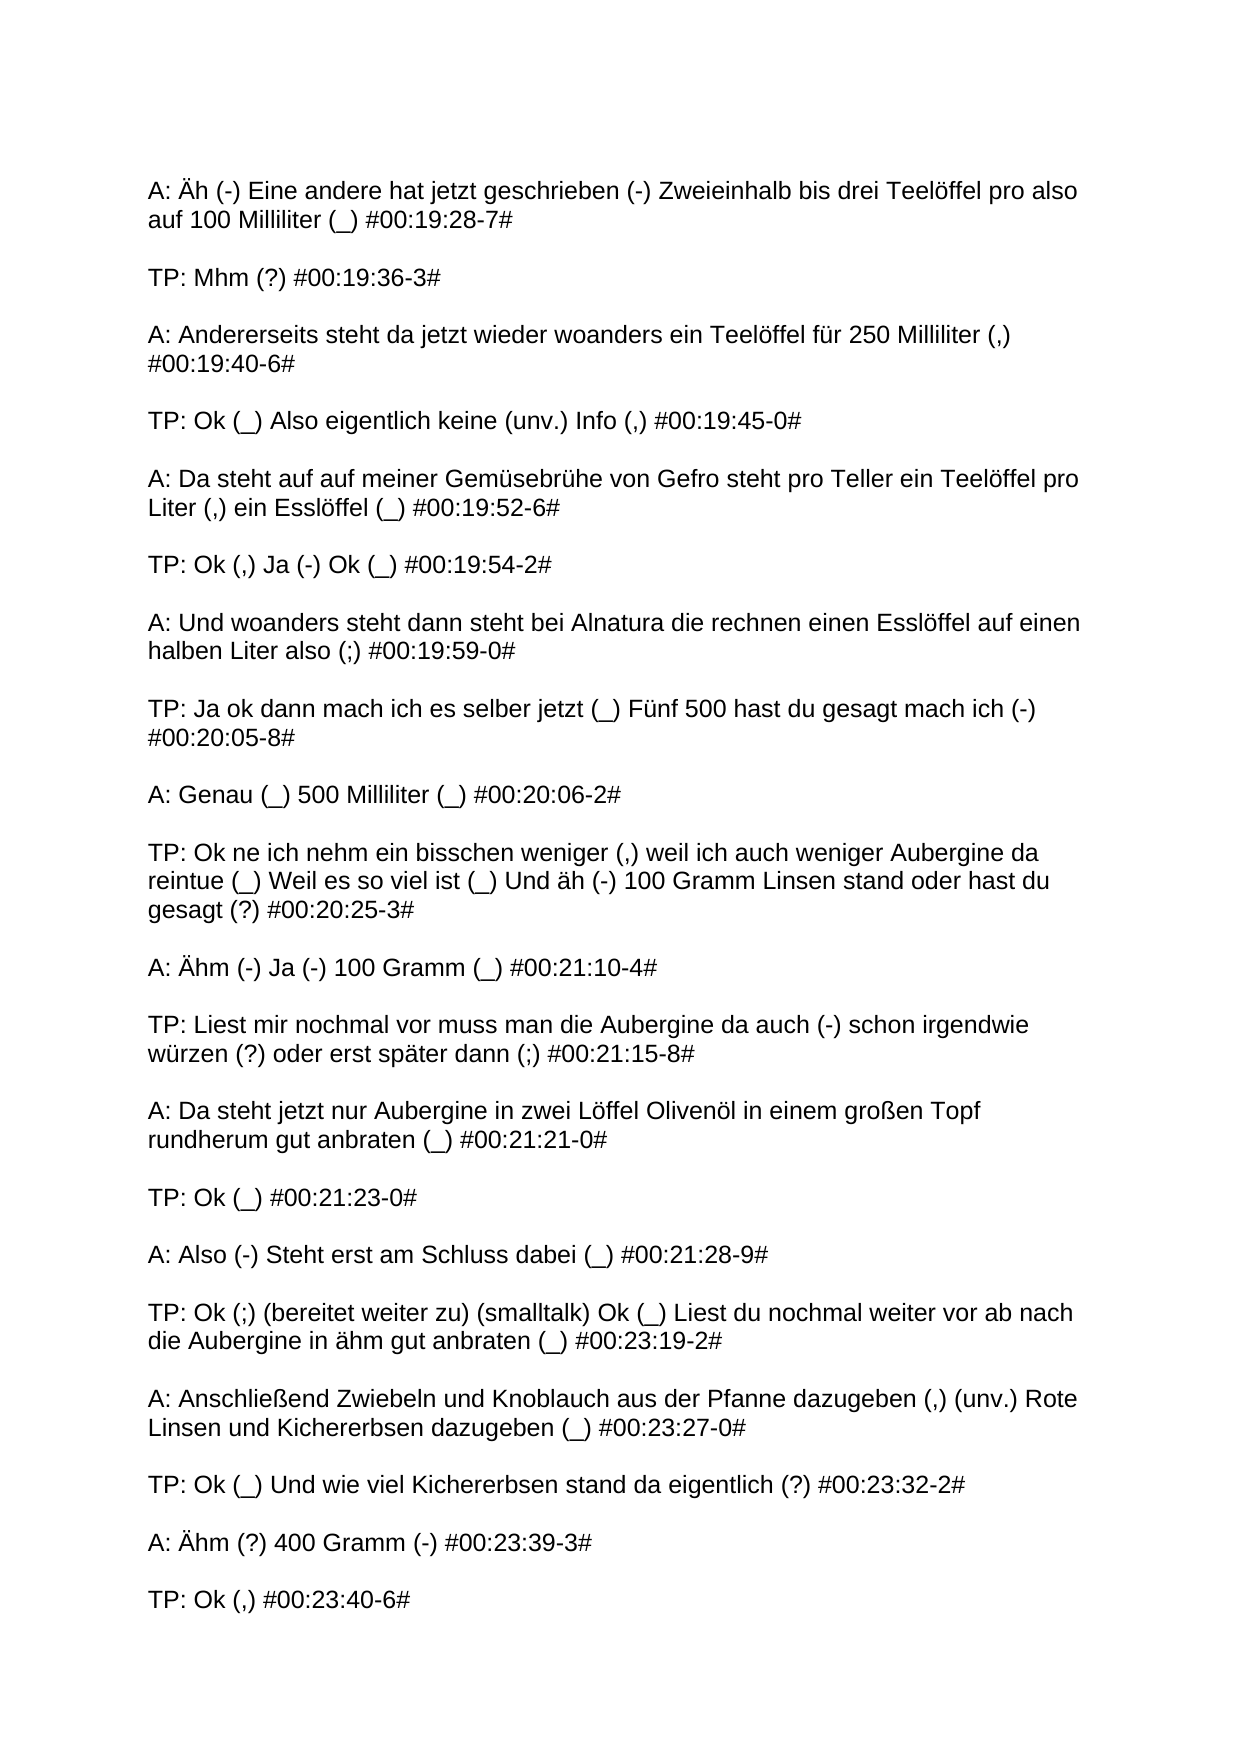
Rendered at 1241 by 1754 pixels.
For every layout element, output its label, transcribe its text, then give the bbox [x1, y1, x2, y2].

text A: Und woanders steht dann steht bei Alnatura die rechnen einen Esslöffel auf einen halben Liter also (;) #00:19:59-0# [148, 608, 1093, 665]
text A: Ähm (?) 400 Gramm (-) #00:23:39-3# [148, 1528, 1093, 1556]
text A: Genau (_) 500 Milliliter (_) #00:20:06-2# [148, 780, 1093, 809]
text TP: Ok (_) #00:21:23-0# [148, 1183, 1093, 1211]
text A: Ähm (-) Ja (-) 100 Gramm (_) #00:21:10-4# [148, 953, 1093, 981]
text A: Da steht auf auf meiner Gemüsebrühe von Gefro steht pro Teller ein Teelöffel pro Liter (,) ein Esslöffel (_) #00:19:52-6# [148, 464, 1093, 521]
text TP: Ok (,) Ja (-) Ok (_) #00:19:54-2# [148, 550, 1093, 579]
text TP: Ok ne ich nehm ein bisschen weniger (,) weil ich auch weniger Aubergine da reintue (_) Weil es so viel ist (_) Und äh (-) 100 Gramm Linsen stand oder hast du gesagt (?) #00:20:25-3# [148, 838, 1093, 924]
text A: Andererseits steht da jetzt wieder woanders ein Teelöffel für 250 Milliliter (,) #00:19:40-6# [148, 320, 1093, 378]
text A: Also (-) Steht erst am Schluss dabei (_) #00:21:28-9# [148, 1240, 1093, 1269]
text TP: Ok (,) #00:23:40-6# [148, 1585, 1093, 1614]
text A: Da steht jetzt nur Aubergine in zwei Löffel Olivenöl in einem großen Topf rundherum gut anbraten (_) #00:21:21-0# [148, 1096, 1093, 1154]
text A: Anschließend Zwiebeln und Knoblauch aus der Pfanne dazugeben (,) (unv.) Rote Linsen und Kichererbsen dazugeben (_) #00:23:27-0# [148, 1384, 1093, 1441]
text TP: Mhm (?) #00:19:36-3# [148, 263, 1093, 291]
text TP: Ok (;) (bereitet weiter zu) (smalltalk) Ok (_) Liest du nochmal weiter vor ab nach die Aubergine in ähm gut anbraten (_) #00:23:19-2# [148, 1298, 1093, 1355]
text TP: Liest mir nochmal vor muss man die Aubergine da auch (-) schon irgendwie würzen (?) oder erst später dann (;) #00:21:15-8# [148, 1010, 1093, 1068]
text TP: Ok (_) Also eigentlich keine (unv.) Info (,) #00:19:45-0# [148, 406, 1093, 435]
text TP: Ja ok dann mach ich es selber jetzt (_) Fünf 500 hast du gesagt mach ich (-) #00:20:05-8# [148, 694, 1093, 751]
text A: Äh (-) Eine andere hat jetzt geschrieben (-) Zweieinhalb bis drei Teelöffel pro also auf 100 Milliliter (_) #00:19:28-7# [148, 176, 1093, 234]
text TP: Ok (_) Und wie viel Kichererbsen stand da eigentlich (?) #00:23:32-2# [148, 1470, 1093, 1499]
